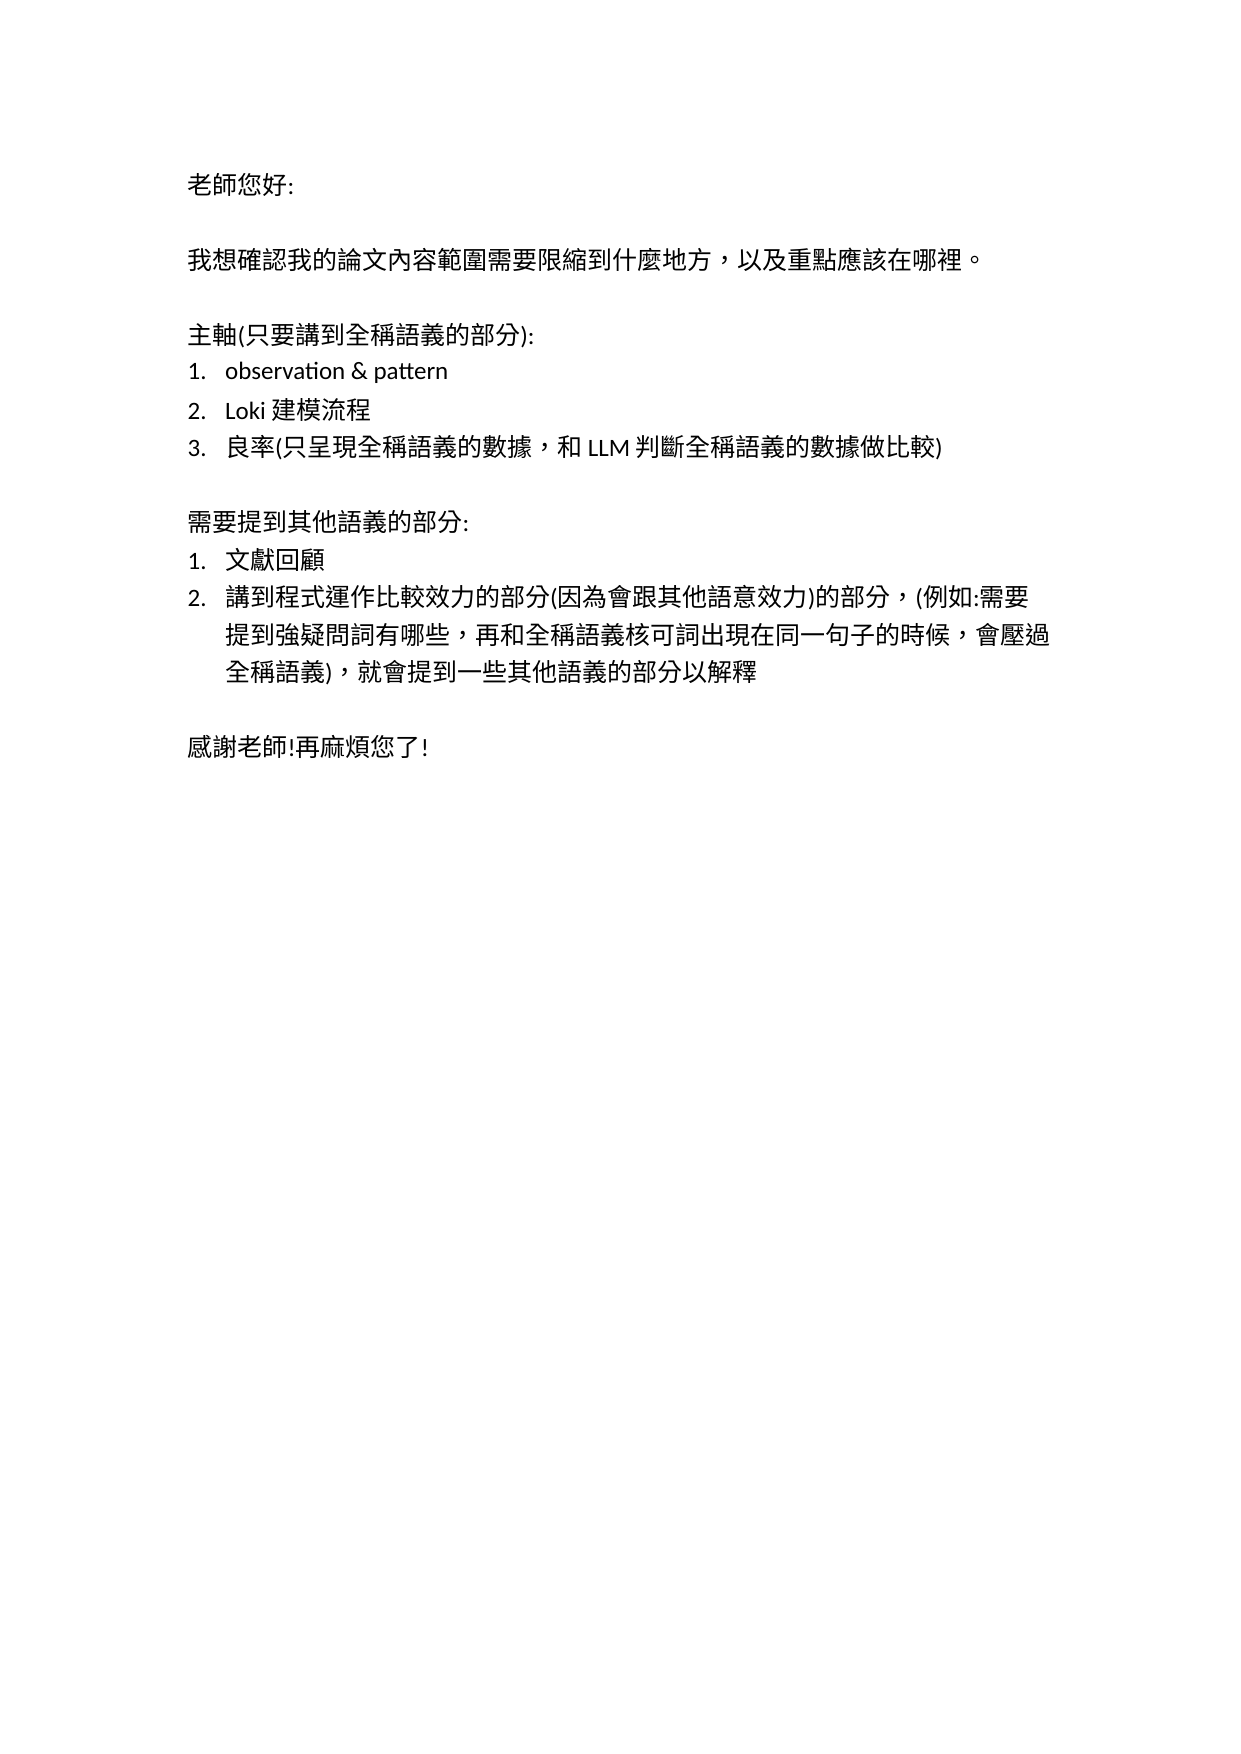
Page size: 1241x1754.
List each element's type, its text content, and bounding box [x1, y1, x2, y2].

text 主軸(只要講到全稱語義的部分): [187, 314, 1053, 352]
list Loki建模流程 [187, 389, 1053, 427]
text 需要提到其他語義的部分: [187, 502, 1053, 539]
list 講到程式運作比較效力的部分(因為會跟其他語意效力)的部分，(例如:需要提到強疑問詞有哪些，再和全稱語義核可詞出現在同一句子的時候，會壓過全稱語義)，就會提到一些其他語義的部分以解釋 [187, 577, 1053, 689]
list observation & pattern [187, 352, 1053, 389]
text 感謝老師!再麻煩您了! [187, 727, 1053, 764]
text 老師您好: 我想確認我的論文內容範圍需要限縮到什麼地方，以及重點應該在哪裡。 [187, 164, 1053, 277]
list 文獻回顧 [187, 539, 1053, 577]
list 良率(只呈現全稱語義的數據，和LLM判斷全稱語義的數據做比較) [187, 427, 1053, 502]
